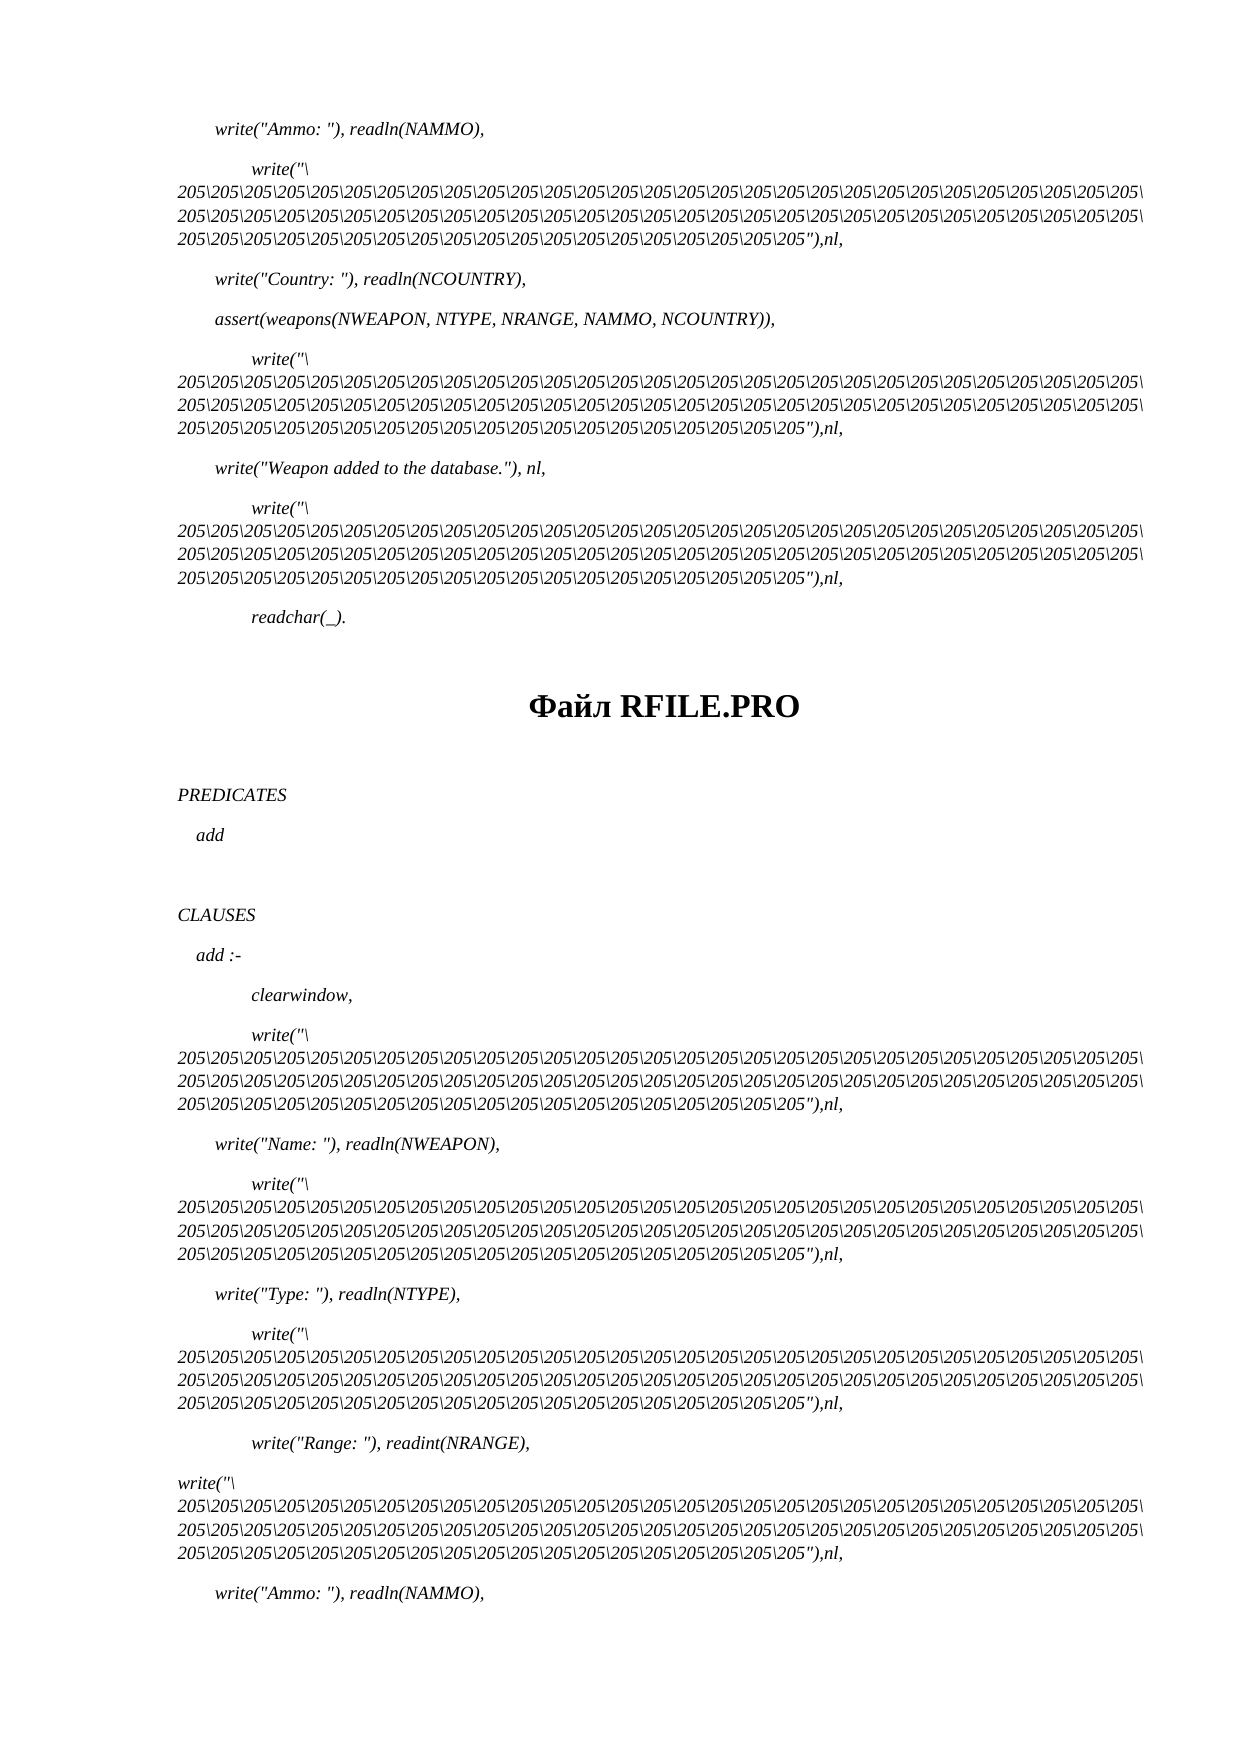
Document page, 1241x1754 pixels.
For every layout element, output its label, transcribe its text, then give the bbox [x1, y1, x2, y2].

text readchar(_). [177, 606, 1152, 628]
text CLAUSES [177, 904, 1152, 925]
text write("Type: "), readln(NTYPE), [177, 1283, 1152, 1304]
text assert(weapons(NWEAPON, NTYPE, NRANGE, NAMMO, NCOUNTRY)), [177, 307, 1152, 329]
text add [177, 824, 1152, 846]
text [177, 1472, 1152, 1563]
text clearwindow, [177, 984, 1152, 1005]
text write("Weapon added to the database."), nl, [177, 457, 1152, 478]
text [177, 158, 1152, 249]
text write("Name: "), readln(NWEAPON), [177, 1133, 1152, 1155]
text Файл RFILE.PRO [177, 686, 1152, 724]
text write("Ammo: "), readln(NAMMO), [177, 1582, 1152, 1603]
text write("Ammo: "), readln(NAMMO), [177, 118, 1152, 140]
text write("Range: "), readint(NRANGE), [177, 1432, 1152, 1454]
text write("Country: "), readln(NCOUNTRY), [177, 268, 1152, 289]
text add :- [177, 944, 1152, 965]
text PREDICATES [177, 784, 1152, 806]
